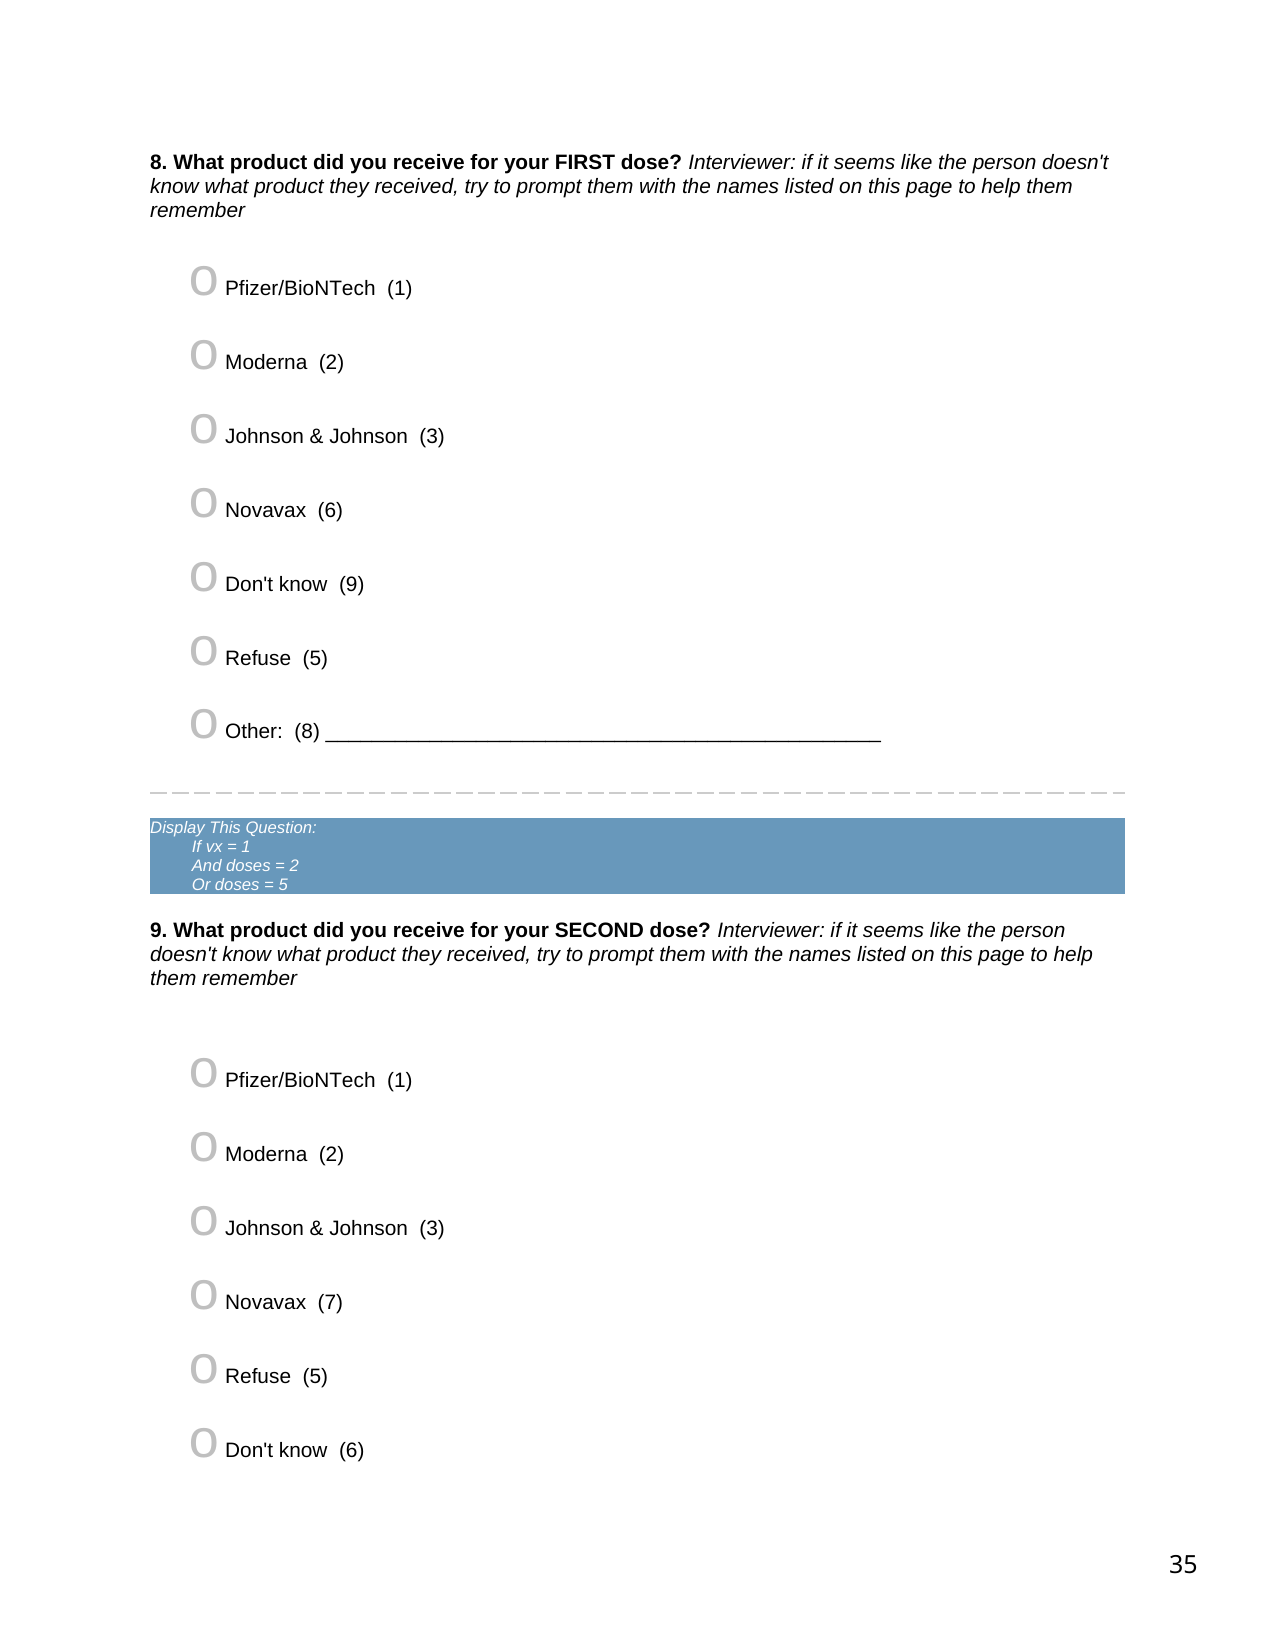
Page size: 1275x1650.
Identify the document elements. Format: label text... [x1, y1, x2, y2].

list Moderna (2) [187, 1117, 1125, 1178]
list Pfizer/BioNTech (1) [187, 1043, 1125, 1104]
list Johnson & Johnson (3) [187, 1191, 1125, 1252]
list Don't know (6) [187, 1412, 1125, 1473]
list Don't know (9) [187, 546, 1125, 607]
list Refuse (5) [187, 1338, 1125, 1399]
text 8. What product did you receive for your FIRST dose? Interviewer: if it seems like the person doesn't know what product they received, try to prompt them with the names listed on this page to help them remember [150, 150, 1125, 251]
text 9. What product did you receive for your SECOND dose? Interviewer: if it seems like the person doesn't know what product they received, try to prompt them with the names listed on this page to help them remember [150, 918, 1125, 1043]
text If vx = 1 [150, 837, 1125, 856]
list Moderna (2) [187, 324, 1125, 386]
list Novavax (6) [187, 472, 1125, 533]
list Pfizer/BioNTech (1) [187, 251, 1125, 312]
list Johnson & Johnson (3) [187, 398, 1125, 460]
text Or doses = 5 [150, 875, 1125, 894]
list Novavax (7) [187, 1264, 1125, 1326]
list Other: (8) ________________________________________________ [187, 694, 1125, 755]
list Refuse (5) [187, 620, 1125, 681]
text And doses = 2 [150, 856, 1125, 875]
text Display This Question: [150, 818, 1125, 837]
